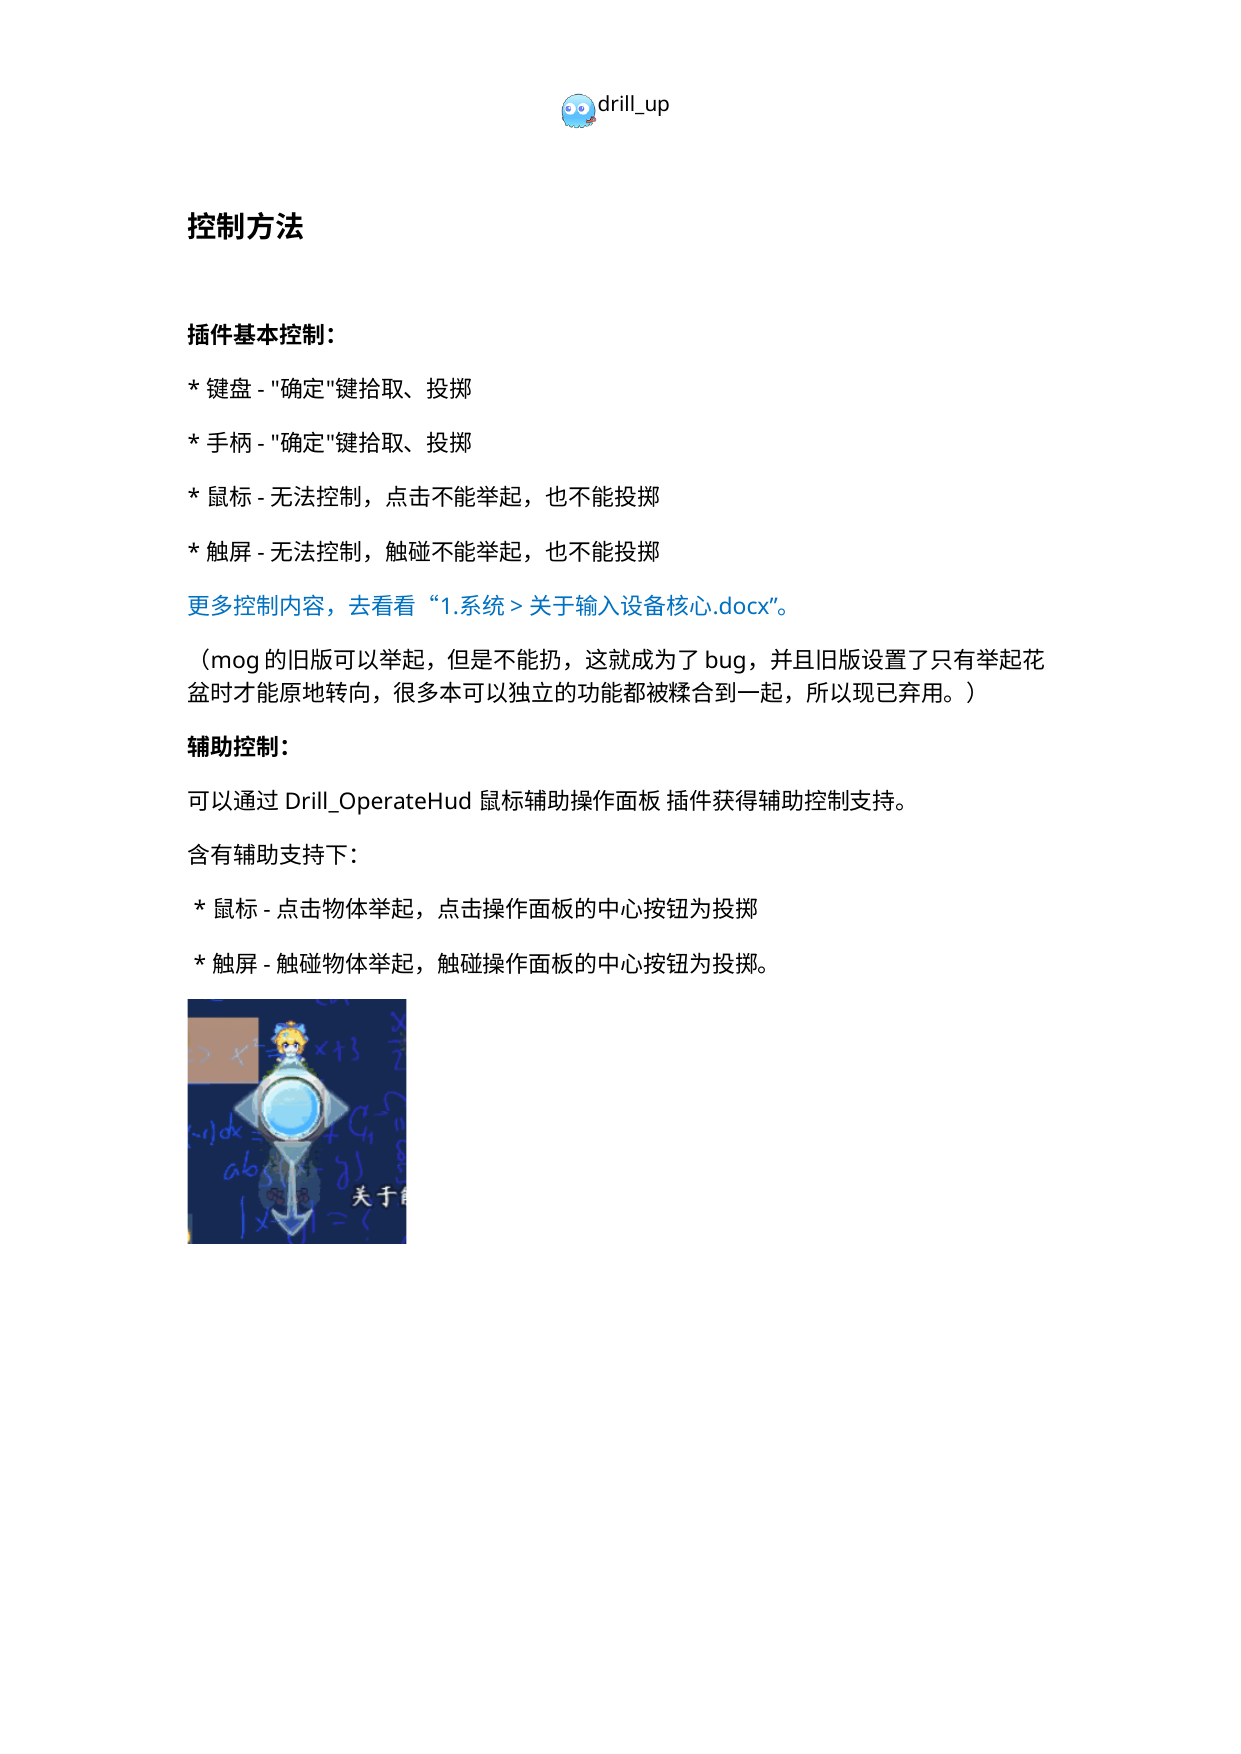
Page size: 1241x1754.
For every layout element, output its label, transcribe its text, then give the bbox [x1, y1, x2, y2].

text * 键盘 - "确定"键拾取、投掷 [187, 371, 1053, 404]
text * 触屏 - 无法控制，触碰不能举起，也不能投掷 [187, 533, 1053, 567]
text * 鼠标 - 无法控制，点击不能举起，也不能投掷 [187, 479, 1053, 512]
text 更多控制内容，去看看“1.系统 > 关于输入设备核心.docx”。 [187, 587, 1053, 621]
text 辅助控制： [187, 729, 1053, 762]
subtitle 控制方法 [187, 191, 1053, 259]
text * 鼠标 - 点击物体举起，点击操作面板的中心按钮为投掷 [187, 891, 1053, 925]
text 可以通过 Drill_OperateHud 鼠标辅助操作面板 插件获得辅助控制支持。 [187, 783, 1053, 816]
picture [556, 88, 597, 130]
text * 手柄 - "确定"键拾取、投掷 [187, 425, 1053, 458]
text 插件基本控制： [187, 317, 1053, 350]
text * 触屏 - 触碰物体举起，触碰操作面板的中心按钮为投掷。 [187, 946, 1053, 979]
picture [187, 999, 407, 1244]
text （mog的旧版可以举起，但是不能扔，这就成为了bug，并且旧版设置了只有举起花盆时才能原地转向，很多本可以独立的功能都被糅合到一起，所以现已弃用。） [187, 642, 1053, 708]
text 含有辅助支持下： [187, 837, 1053, 871]
